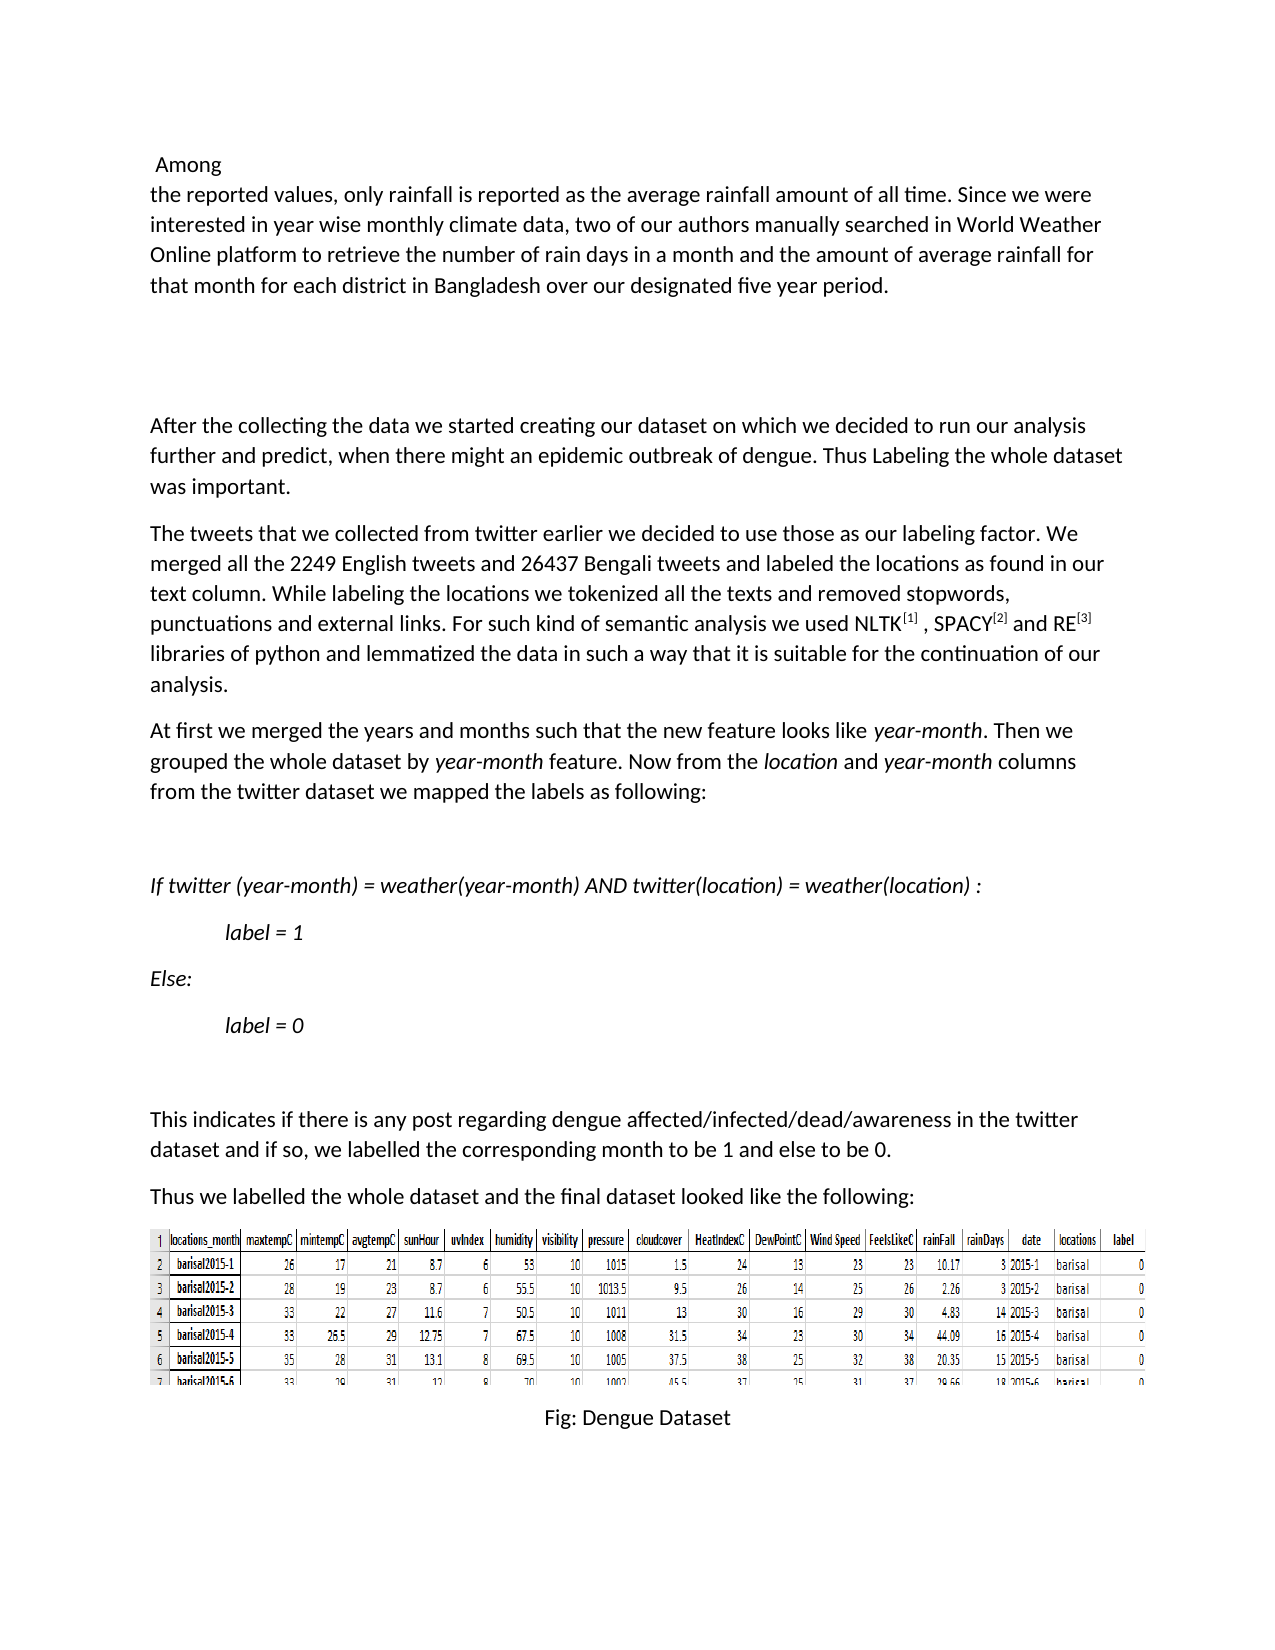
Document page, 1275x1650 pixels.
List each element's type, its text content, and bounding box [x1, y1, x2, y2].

text The tweets that we collected from twitter earlier we decided to use those as our labeling factor. We merged all the 2249 English tweets and 26437 Bengali tweets and labeled the locations as found in our text column. While labeling the locations we tokenized all the texts and removed stopwords, punctuations and external links. For such kind of semantic analysis we used NLTK[1] , SPACY[2] and RE[3] libraries of python and lemmatized the data in such a way that it is suitable for the continuation of our analysis. [150, 519, 1125, 698]
text Fig: Dengue Dataset [150, 1403, 1125, 1432]
text This indicates if there is any post regarding dengue affected/infected/dead/awareness in the twitter dataset and if so, we labelled the corresponding month to be 1 and else to be 0. [150, 1105, 1125, 1163]
text At first we merged the years and months such that the new feature looks like year-month. Then we grouped the whole dataset by year-month feature. Now from the location and year-month columns from the twitter dataset we mapped the labels as following: [150, 717, 1125, 805]
text label = 0 [150, 1011, 1125, 1039]
text If twitter (year-month) = weather(year-month) AND twitter(location) = weather(location) : [150, 871, 1125, 899]
text Else: [150, 964, 1125, 993]
text Among the reported values, only rainfall is reported as the average rainfall amount of all time. Since we were interested in year wise monthly climate data, two of our authors manually searched in World Weather Online platform to retrieve the number of rain days in a month and the amount of average rainfall for that month for each district in Bangladesh over our designated five year period. [150, 150, 1125, 299]
picture [150, 1229, 1146, 1385]
text label = 1 [150, 918, 1125, 946]
text After the collecting the data we started creating our dataset on which we decided to run our analysis further and predict, when there might an epidemic outbreak of dengue. Thus Labeling the whole dataset was important. [150, 411, 1125, 500]
text Thus we labelled the whole dataset and the final dataset looked like the following: [150, 1182, 1125, 1210]
